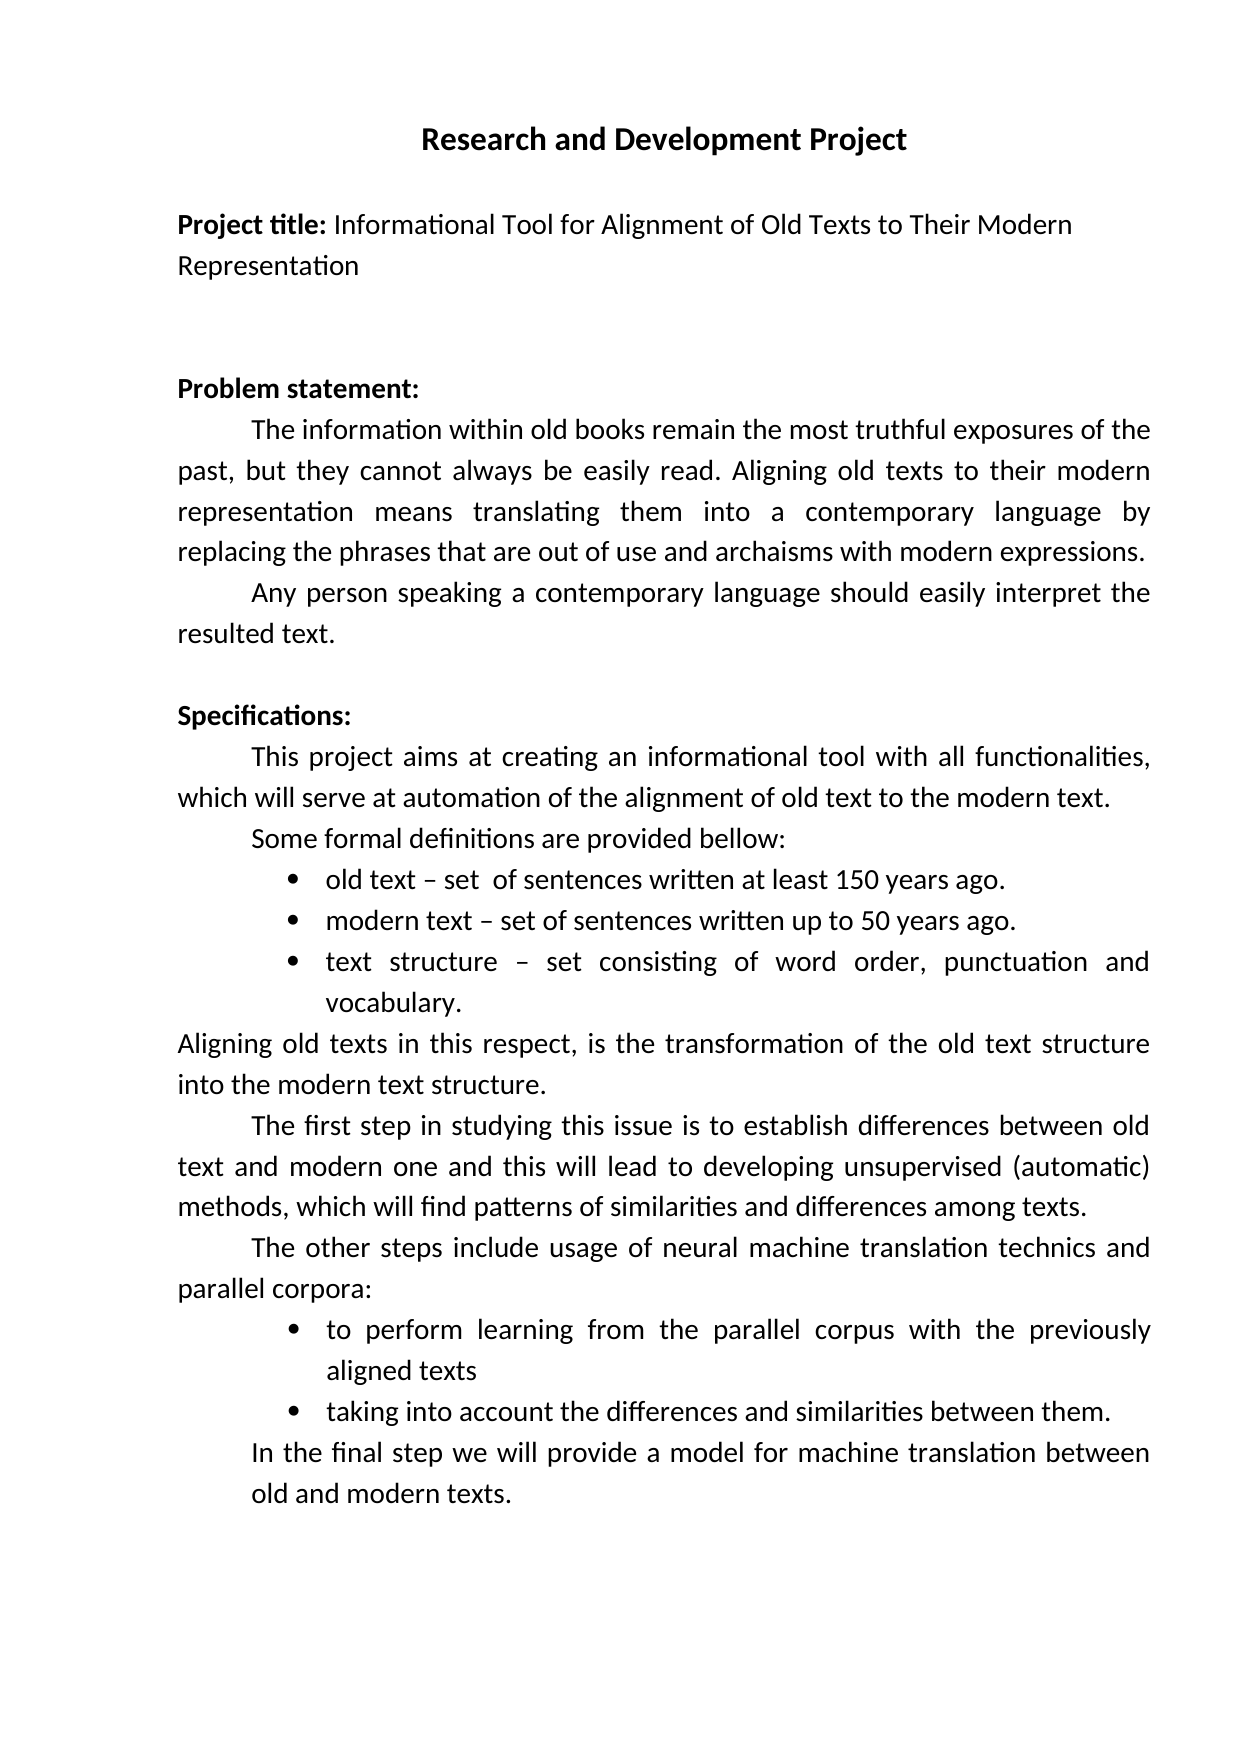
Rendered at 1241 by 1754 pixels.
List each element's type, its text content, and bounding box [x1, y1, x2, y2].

text Specifications: [177, 697, 1152, 733]
text Research and Development Project [177, 118, 1152, 159]
text The first step in studying this issue is to establish differences between old text and modern one and this will lead to developing unsupervised (automatic) methods, which will find patterns of similarities and differences among texts. [177, 1107, 1152, 1224]
text Some formal definitions are provided bellow: [177, 820, 1152, 856]
text The information within old books remain the most truthful exposures of the past, but they cannot always be easily read. Aligning old texts to their modern representation means translating them into a contemporary language by replacing the phrases that are out of use and archaisms with modern expressions. [177, 411, 1152, 569]
list old text – set of sentences written at least 150 years ago. [288, 861, 1152, 897]
text The other steps include usage of neural machine translation technics and parallel corpora: [177, 1229, 1152, 1306]
text This project aims at creating an informational tool with all functionalities, which will serve at automation of the alignment of old text to the modern text. [177, 738, 1152, 815]
text Aligning old texts in this respect, is the transformation of the old text structure into the modern text structure. [177, 1025, 1152, 1101]
list text structure – set consisting of word order, punctuation and vocabulary. [288, 943, 1152, 1019]
list taking into account the differences and similarities between them. [288, 1393, 1152, 1429]
text Any person speaking a contemporary language should easily interpret the resulted text. [177, 574, 1152, 651]
text Problem statement: [177, 370, 1152, 405]
text Project title: Informational Tool for Alignment of Old Texts to Their Modern Representation [177, 206, 1152, 283]
text In the final step we will provide a model for machine translation between old and modern texts. [251, 1434, 1152, 1511]
list modern text – set of sentences written up to 50 years ago. [288, 902, 1152, 938]
list to perform learning from the parallel corpus with the previously aligned texts [288, 1311, 1152, 1388]
